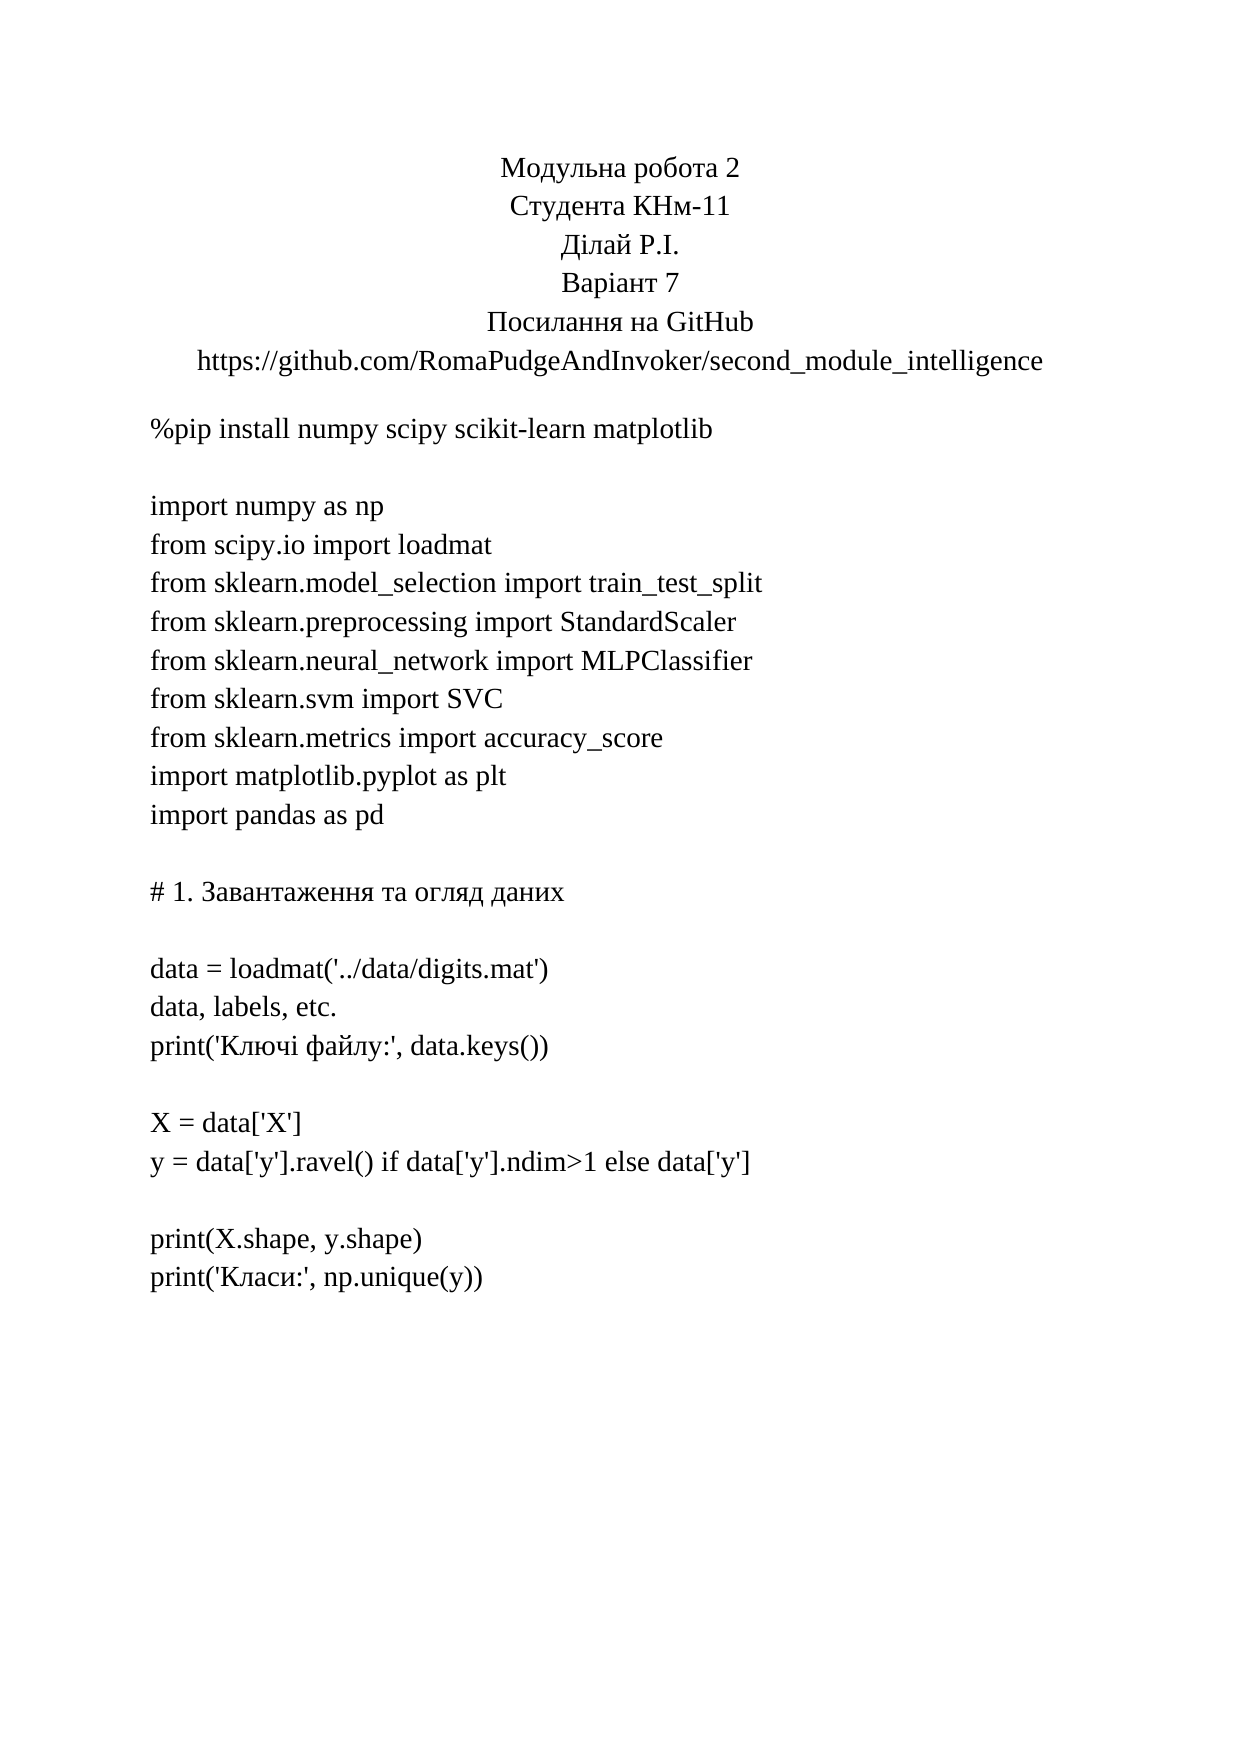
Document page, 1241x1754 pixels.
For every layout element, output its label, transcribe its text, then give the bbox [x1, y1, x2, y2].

text data, labels, etc. [150, 989, 1090, 1023]
text from sklearn.model_selection import train_test_split [150, 566, 1090, 599]
text %pip install numpy scipy scikit-learn matplotlib [150, 411, 1090, 445]
text Студента КНм-11 [150, 188, 1090, 222]
text Варіант 7 [150, 266, 1090, 299]
text Ділай Р.І. [150, 227, 1090, 261]
text data = loadmat('../data/digits.mat') [150, 951, 1090, 984]
text print('Ключі файлу:', data.keys()) [150, 1028, 1090, 1062]
text import numpy as np [150, 488, 1090, 522]
text Посилання на GitHub https://github.com/RomaPudgeAndInvoker/second_module_intelligence [150, 304, 1090, 376]
text Модульна робота 2 [150, 150, 1090, 183]
text from sklearn.svm import SVC [150, 681, 1090, 715]
text print('Класи:', np.unique(y)) [150, 1259, 1090, 1293]
text import matplotlib.pyplot as plt [150, 758, 1090, 792]
text print(X.shape, y.shape) [150, 1221, 1090, 1254]
text X = data['X'] [150, 1105, 1090, 1139]
text import pandas as pd [150, 797, 1090, 830]
text from scipy.io import loadmat [150, 527, 1090, 561]
text from sklearn.metrics import accuracy_score [150, 720, 1090, 753]
text y = data['y'].ravel() if data['y'].ndim>1 else data['y'] [150, 1144, 1090, 1177]
text # 1. Завантаження та огляд даних [150, 874, 1090, 907]
text from sklearn.neural_network import MLPClassifier [150, 643, 1090, 676]
text from sklearn.preprocessing import StandardScaler [150, 604, 1090, 638]
